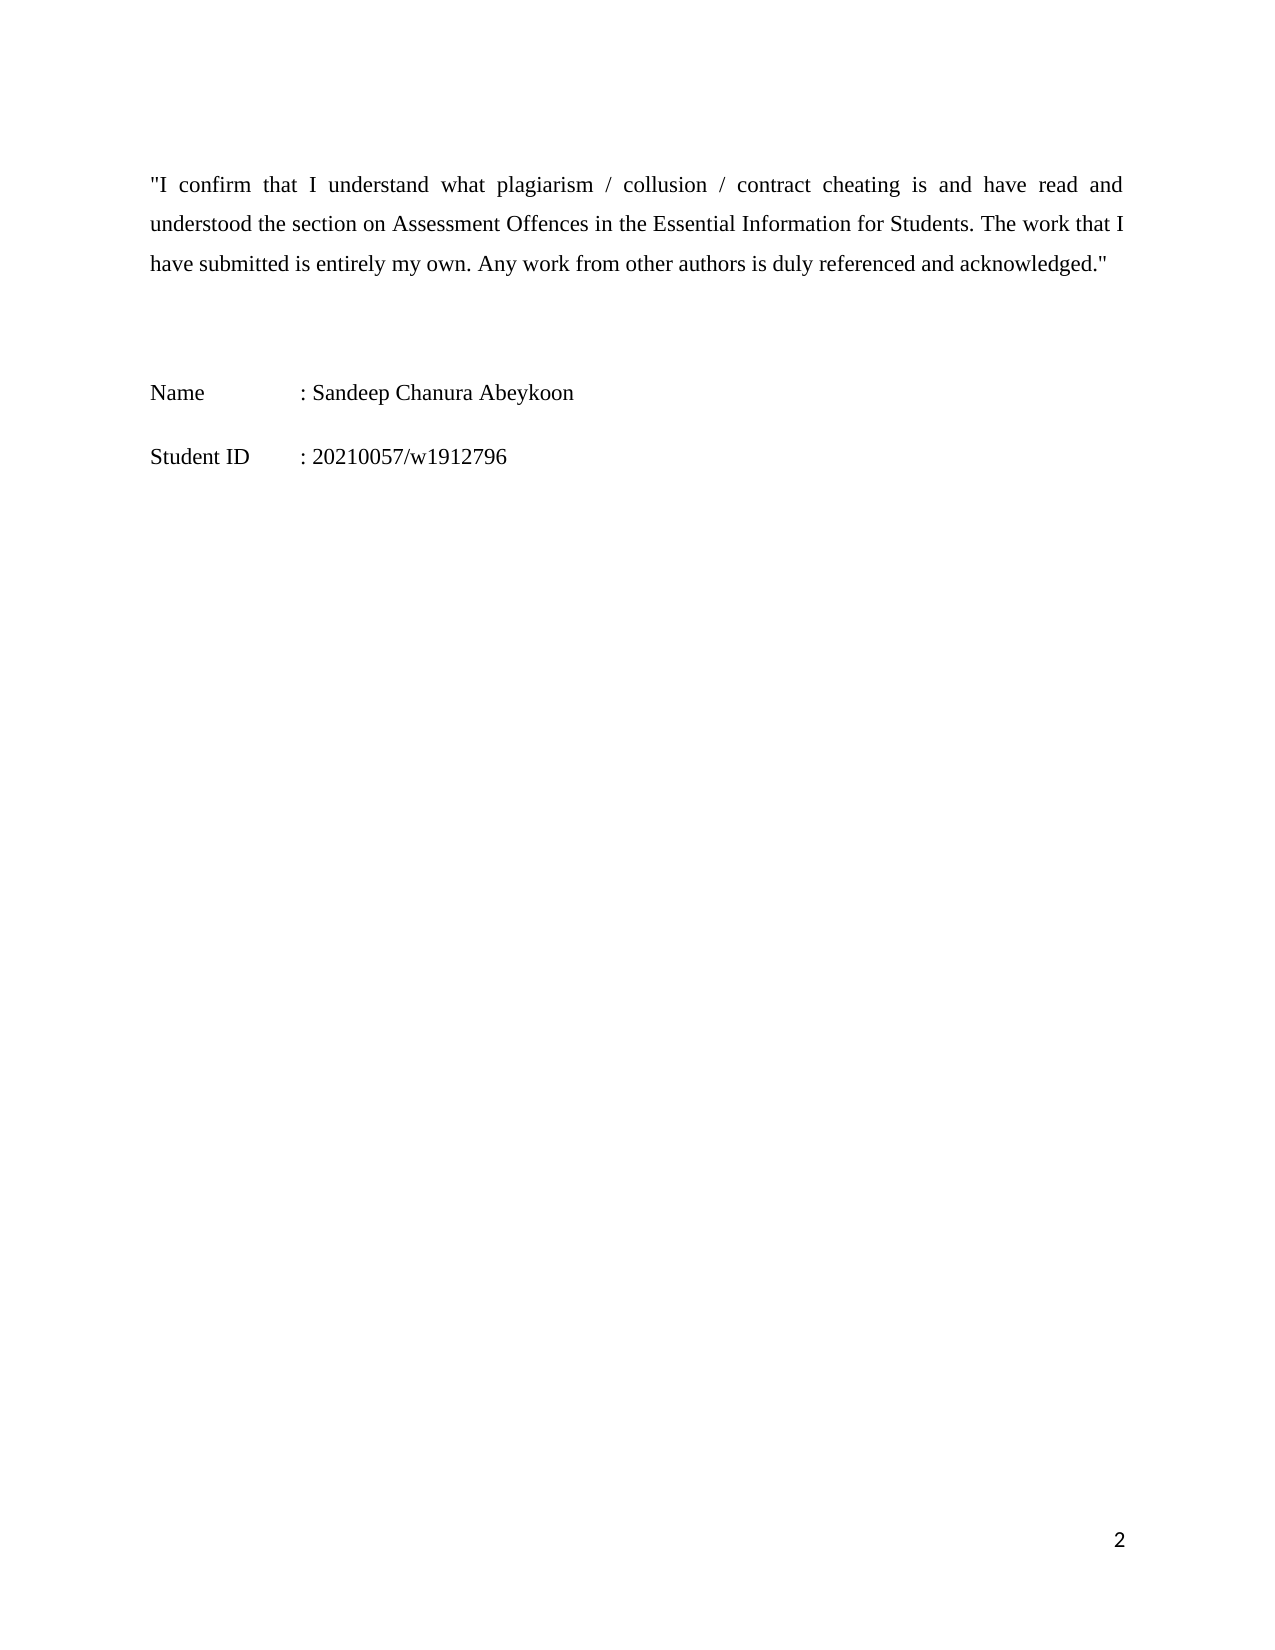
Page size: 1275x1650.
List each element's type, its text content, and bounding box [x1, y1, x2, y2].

text Name : Sandeep Chanura Abeykoon [150, 379, 1125, 405]
text "I confirm that I understand what plagiarism / collusion / contract cheating is and have read and understood the section on Assessment Offences in the Essential Information for Students. The work that I have submitted is entirely my own. Any work from other authors is duly referenced and acknowledged." [150, 171, 1125, 276]
text Student ID : 20210057/w1912796 [150, 443, 1125, 469]
